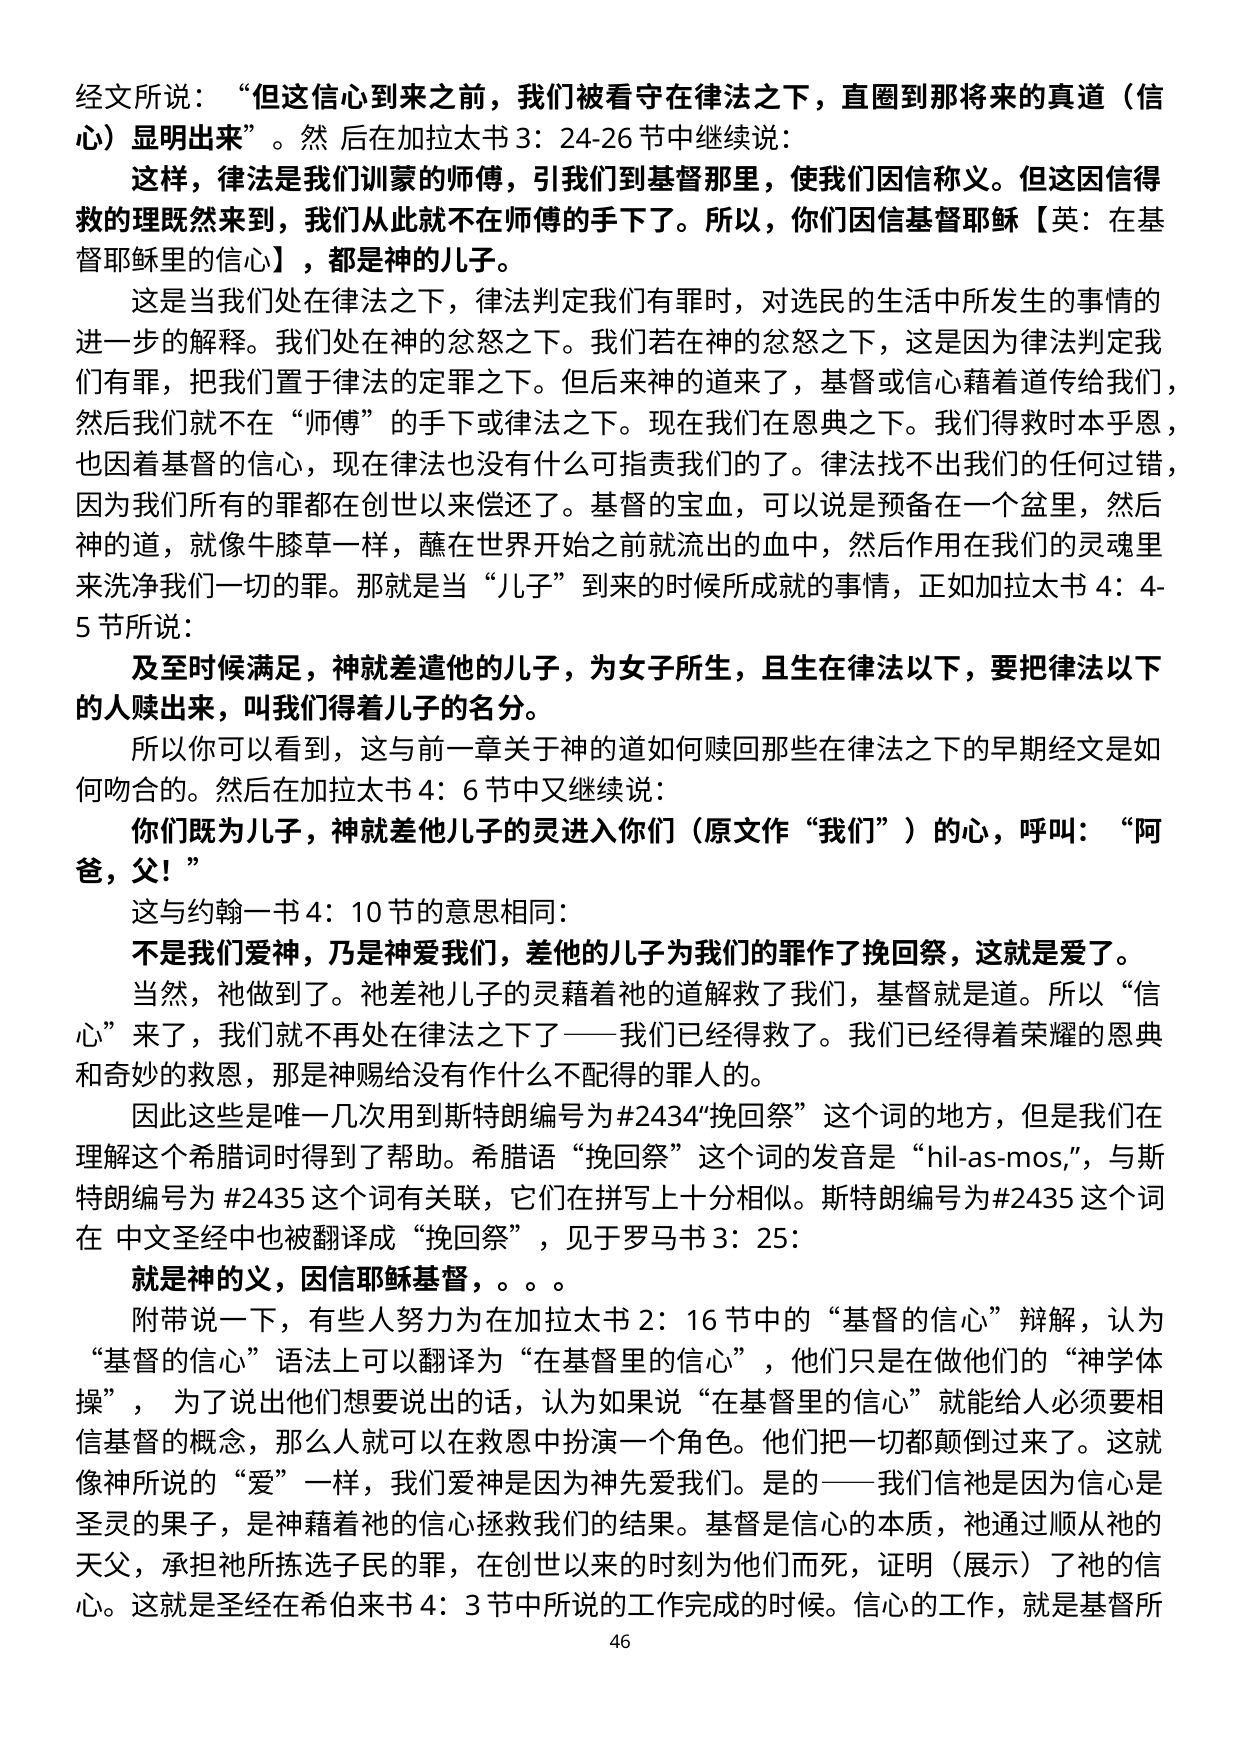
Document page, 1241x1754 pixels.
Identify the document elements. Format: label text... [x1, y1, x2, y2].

text 这样，律法是我们训蒙的师傅，引我们到基督那里，使我们因信称义。但这因信得救的理既然来到，我们从此就不在师傅的手下了。所以，你们因信基督耶稣【英：在基督耶稣里的信心】，都是神的儿子。 [75, 157, 1165, 279]
text 这是当我们处在律法之下，律法判定我们有罪时，对选民的生活中所发生的事情的进一步的解释。我们处在神的忿怒之下。我们若在神的忿怒之下，这是因为律法判定我们有罪，把我们置于律法的定罪之下。但后来神的道来了，基督或信心藉着道传给我们，然后我们就不在“师傅”的手下或律法之下。现在我们在恩典之下。我们得救时本乎恩，也因着基督的信心，现在律法也没有什么可指责我们的了。律法找不出我们的任何过错，因为我们所有的罪都在创世以来偿还了。基督的宝血，可以说是预备在一个盆里，然后神的道，就像牛膝草一样，蘸在世界开始之前就流出的血中，然后作用在我们的灵魂里来洗净我们一切的罪。那就是当“儿子”到来的时候所成就的事情，正如加拉太书4：4-5节所说： [75, 279, 1165, 646]
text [75, 1298, 1165, 1624]
text 不是我们爱神，乃是神爱我们，差他的儿子为我们的罪作了挽回祭，这就是爱了。 [75, 931, 1165, 972]
text 就是神的义，因信耶稣基督，。。。 [75, 1257, 1165, 1298]
text 及至时候满足，神就差遣他的儿子，为女子所生，且生在律法以下，要把律法以下的人赎出来，叫我们得着儿子的名分。 [75, 646, 1165, 727]
text 所以你可以看到，这与前一章关于神的道如何赎回那些在律法之下的早期经文是如何吻合的。然后在加拉太书4：6节中又继续说： [75, 727, 1165, 808]
text 这与约翰一书4：10节的意思相同： [75, 890, 1165, 931]
text 因此这些是唯一几次用到斯特朗编号为#2434“挽回祭”这个词的地方，但是我们在理解这个希腊词时得到了帮助。希腊语“挽回祭”这个词的发音是“hil-as-mos,”，与斯特朗编号为 #2435这个词有关联，它们在拼写上十分相似。斯特朗编号为#2435这个词在 中文圣经中也被翻译成“挽回祭”，见于罗马书3：25： [75, 1094, 1165, 1257]
text 当然，祂做到了。祂差祂儿子的灵藉着祂的道解救了我们，基督就是道。所以“信心”来了，我们就不再处在律法之下了——我们已经得救了。我们已经得着荣耀的恩典和奇妙的救恩，那是神赐给没有作什么不配得的罪人的。 [75, 972, 1165, 1094]
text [75, 75, 1165, 157]
text 你们既为儿子，神就差他儿子的灵进入你们（原文作“我们”）的心，呼叫：“阿爸，父！” [75, 808, 1165, 890]
